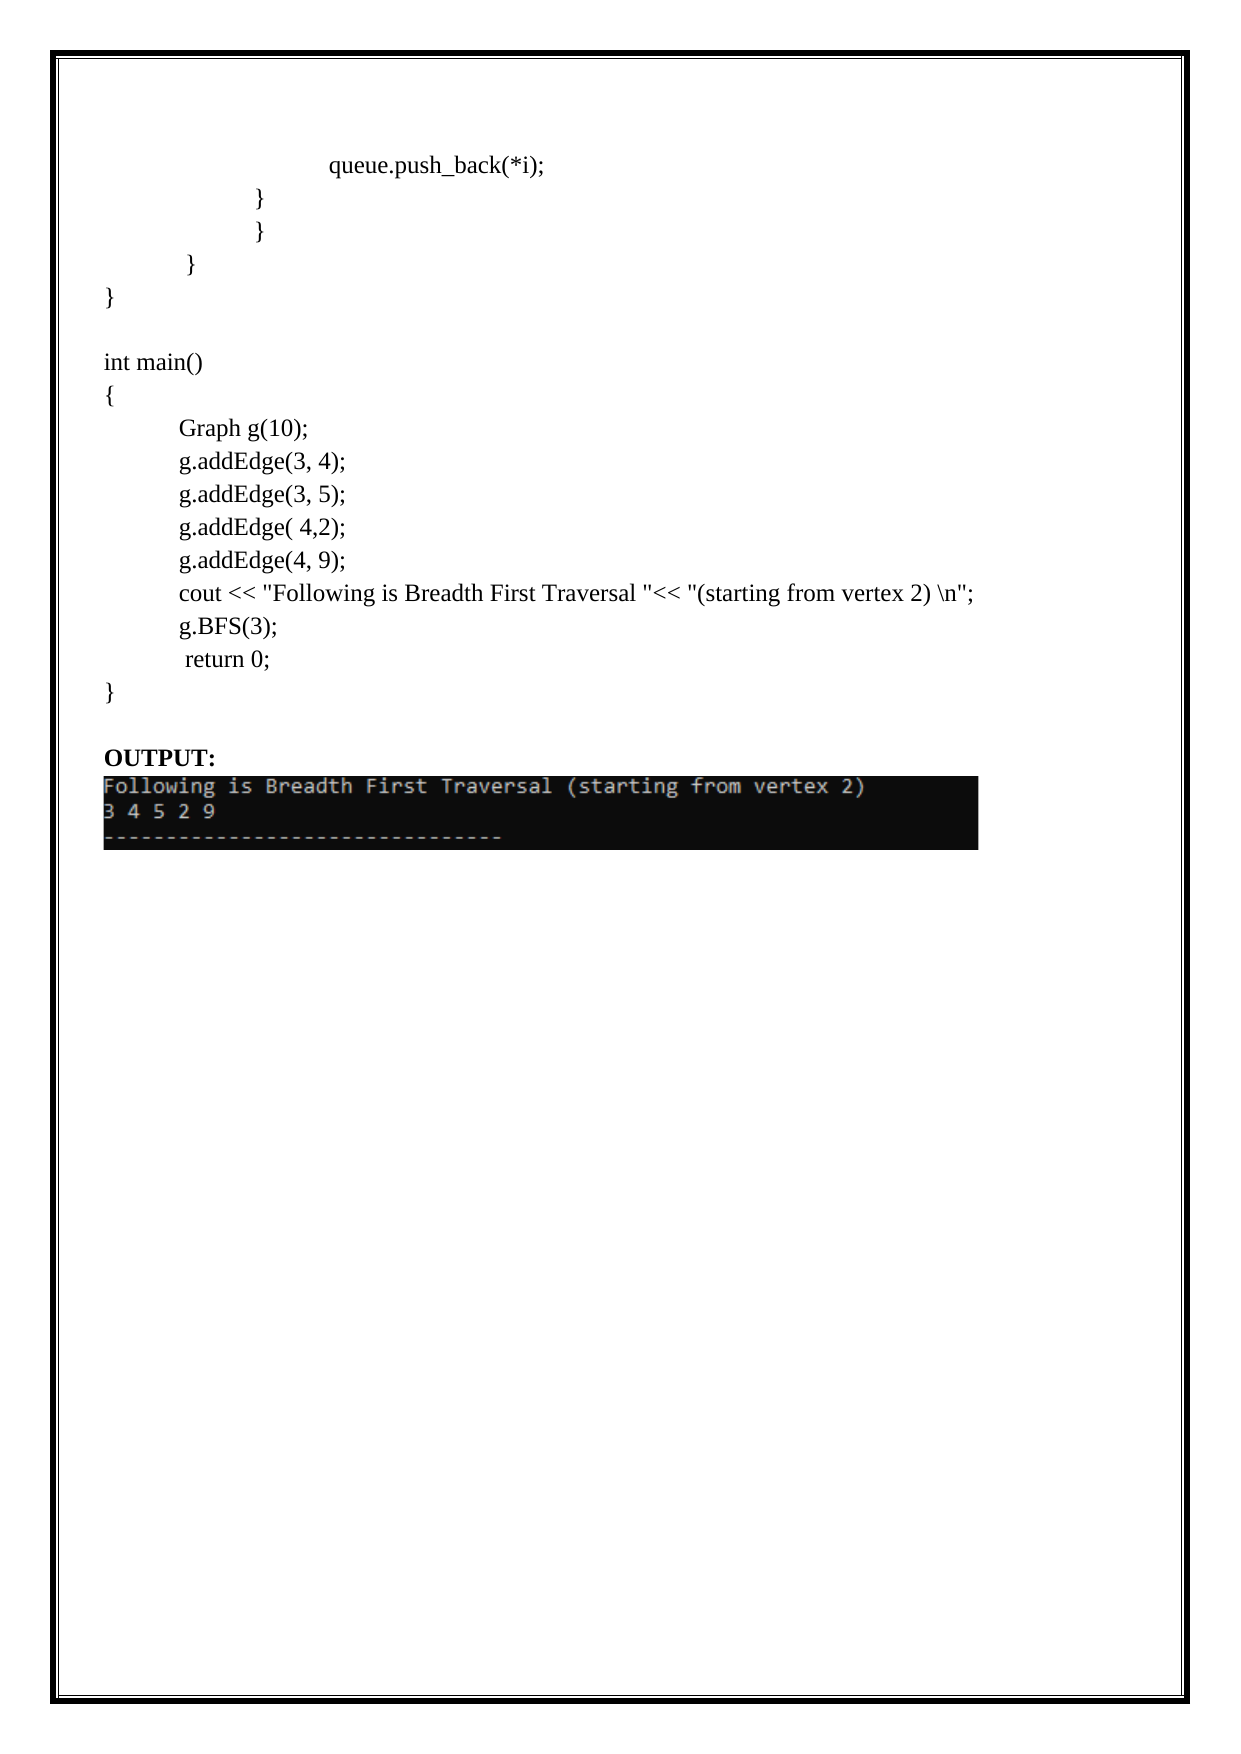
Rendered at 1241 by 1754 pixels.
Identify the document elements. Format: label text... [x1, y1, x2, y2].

text g.addEdge( 4,2); [103, 512, 1090, 541]
text g.addEdge(4, 9); [103, 545, 1090, 574]
text OUTPUT: [103, 743, 1090, 772]
text { [103, 380, 1090, 409]
text Graph g(10); [103, 413, 1090, 442]
text } [103, 183, 1090, 212]
text return 0; [103, 644, 1090, 673]
text g.addEdge(3, 4); [103, 446, 1090, 475]
text int main() [103, 347, 1090, 376]
text queue.push_back(*i); [103, 150, 1090, 179]
text g.BFS(3); [103, 611, 1090, 640]
text } [103, 282, 1090, 311]
text } [103, 249, 1090, 278]
text g.addEdge(3, 5); [103, 479, 1090, 508]
picture [103, 776, 979, 850]
text } [103, 677, 1090, 706]
text } [103, 216, 1090, 245]
text cout << "Following is Breadth First Traversal "<< "(starting from vertex 2) \n"; [103, 578, 1090, 607]
